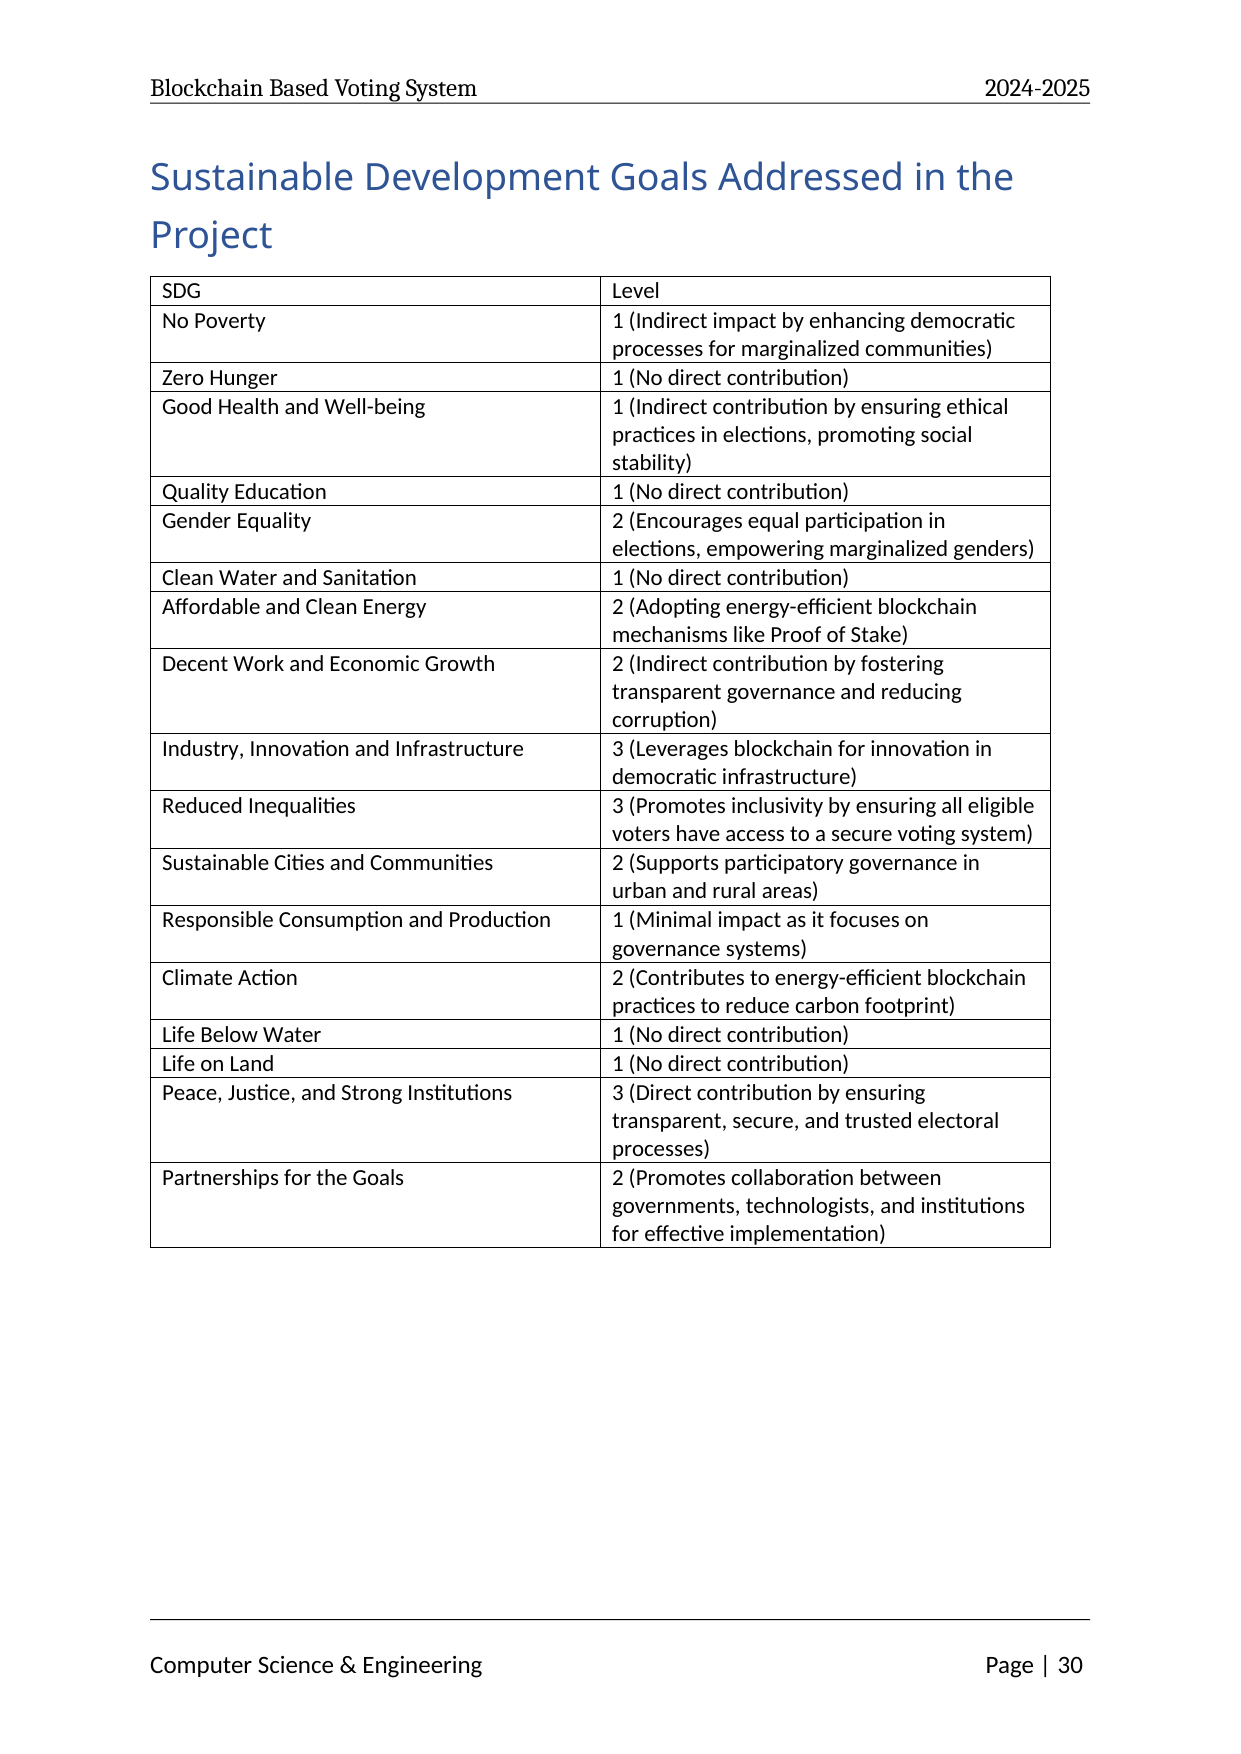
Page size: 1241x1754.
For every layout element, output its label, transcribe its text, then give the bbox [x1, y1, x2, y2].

table_cell 2 (Supports participatory governance in urban and rural areas) [601, 849, 1050, 904]
table_cell Good Health and Well-being [151, 392, 600, 476]
table_cell 2 (Contributes to energy-efficient blockchain practices to reduce carbon footprint) [601, 963, 1050, 1019]
table_cell 3 (Promotes inclusivity by ensuring all eligible voters have access to a secure voting system) [601, 791, 1050, 847]
table_cell 1 (Minimal impact as it focuses on governance systems) [601, 906, 1050, 962]
table_cell 3 (Direct contribution by ensuring transparent, secure, and trusted electoral processes) [601, 1078, 1050, 1162]
table_cell 1 (Indirect contribution by ensuring ethical practices in elections, promoting social stability) [601, 392, 1050, 476]
table_cell 2 (Encourages equal participation in elections, empowering marginalized genders) [601, 506, 1050, 562]
table_cell Decent Work and Economic Growth [151, 649, 600, 733]
table_cell 1 (No direct contribution) [601, 477, 1050, 505]
table_cell 2 (Promotes collaboration between governments, technologists, and institutions for effective implementation) [601, 1163, 1050, 1247]
subtitle Sustainable Development Goals Addressed in the Project [150, 150, 1090, 260]
table_header Level [601, 277, 1050, 305]
table_cell 1 (No direct contribution) [601, 563, 1050, 591]
table_cell 3 (Leverages blockchain for innovation in democratic infrastructure) [601, 734, 1050, 790]
table_cell 2 (Indirect contribution by fostering transparent governance and reducing corruption) [601, 649, 1050, 733]
table_cell 1 (No direct contribution) [601, 1020, 1050, 1048]
table_cell Quality Education [151, 477, 600, 505]
table_cell Clean Water and Sanitation [151, 563, 600, 591]
table_cell Responsible Consumption and Production [151, 906, 600, 962]
table_cell Industry, Innovation and Infrastructure [151, 734, 600, 790]
table_cell Sustainable Cities and Communities [151, 849, 600, 904]
table_cell Zero Hunger [151, 363, 600, 391]
table_cell Partnerships for the Goals [151, 1163, 600, 1247]
table_cell Life on Land [151, 1049, 600, 1077]
table_cell Climate Action [151, 963, 600, 1019]
table_cell Gender Equality [151, 506, 600, 562]
table_cell 1 (Indirect impact by enhancing democratic processes for marginalized communities) [601, 306, 1050, 362]
table_cell 1 (No direct contribution) [601, 1049, 1050, 1077]
table_header SDG [151, 277, 600, 305]
table_cell Affordable and Clean Energy [151, 592, 600, 648]
table_cell Life Below Water [151, 1020, 600, 1048]
table_cell Peace, Justice, and Strong Institutions [151, 1078, 600, 1162]
table_cell Reduced Inequalities [151, 791, 600, 847]
table_cell 2 (Adopting energy-efficient blockchain mechanisms like Proof of Stake) [601, 592, 1050, 648]
table_cell No Poverty [151, 306, 600, 362]
table_cell 1 (No direct contribution) [601, 363, 1050, 391]
